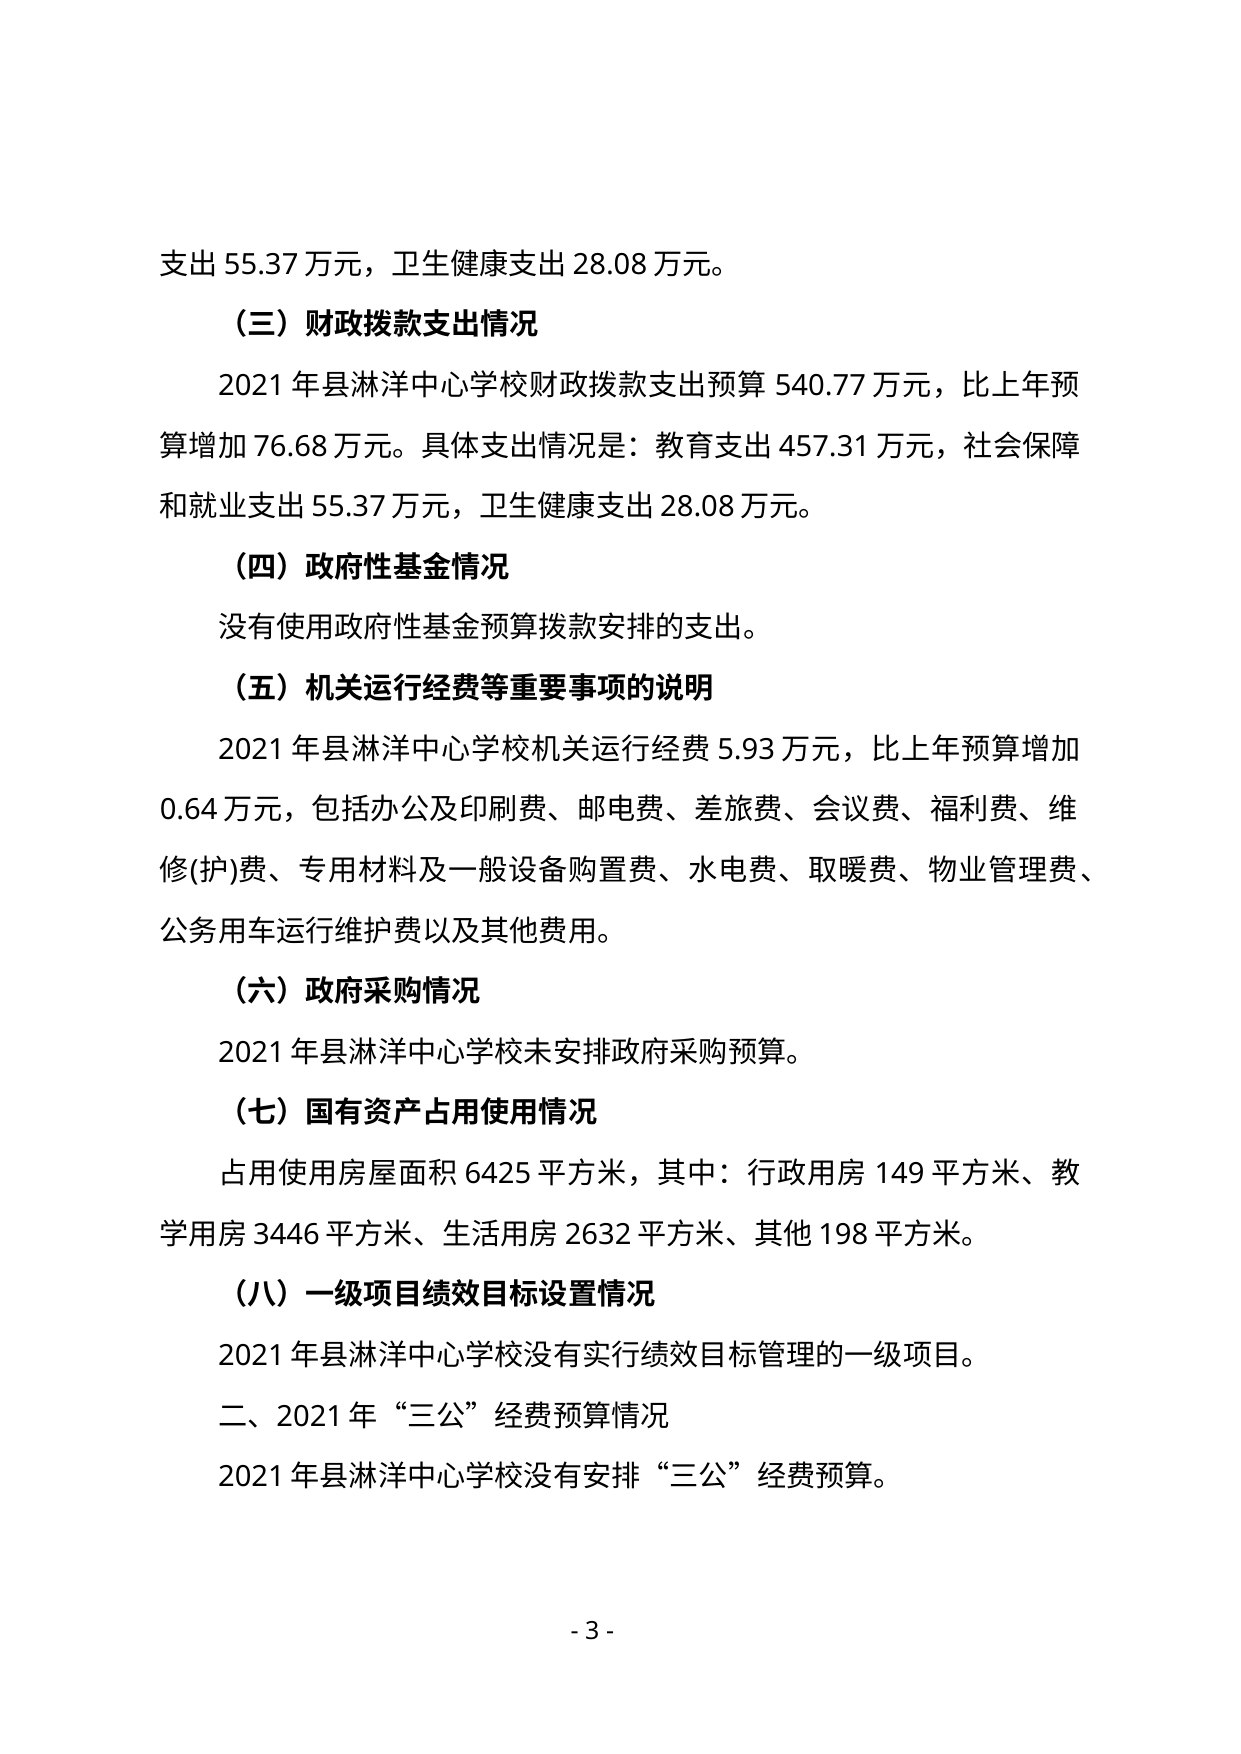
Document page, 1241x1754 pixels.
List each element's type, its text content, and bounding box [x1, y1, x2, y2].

text （五）机关运行经费等重要事项的说明 [159, 656, 1081, 716]
text 占用使用房屋面积6425平方米，其中：行政用房149平方米、教学用房3446平方米、生活用房2632平方米、其他198平方米。 [159, 1141, 1081, 1262]
text （四）政府性基金情况 [159, 534, 1081, 595]
text 没有使用政府性基金预算拨款安排的支出。 [159, 595, 1081, 656]
text （六）政府采购情况 [159, 959, 1081, 1019]
text 二、2021年“三公”经费预算情况 [159, 1383, 1081, 1444]
text 2021年县淋洋中心学校机关运行经费5.93万元，比上年预算增加0.64万元，包括办公及印刷费、邮电费、差旅费、会议费、福利费、维修(护)费、专用材料及一般设备购置费、水电费、取暖费、物业管理费、公务用车运行维护费以及其他费用。 [159, 716, 1081, 959]
text 2021年县淋洋中心学校没有安排“三公”经费预算。 [159, 1444, 1081, 1504]
text （七）国有资产占用使用情况 [159, 1080, 1081, 1141]
text 2021年县淋洋中心学校没有实行绩效目标管理的一级项目。 [159, 1322, 1081, 1383]
text 2021年县淋洋中心学校未安排政府采购预算。 [159, 1019, 1081, 1080]
text 2021年县淋洋中心学校财政拨款支出预算540.77万元，比上年预算增加76.68万元。具体支出情况是：教育支出457.31万元，社会保障和就业支出55.37万元，卫生健康支出28.08万元。 [159, 352, 1081, 534]
text （八）一级项目绩效目标设置情况 [159, 1262, 1081, 1322]
text （三）财政拨款支出情况 [159, 292, 1081, 352]
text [159, 231, 1081, 292]
